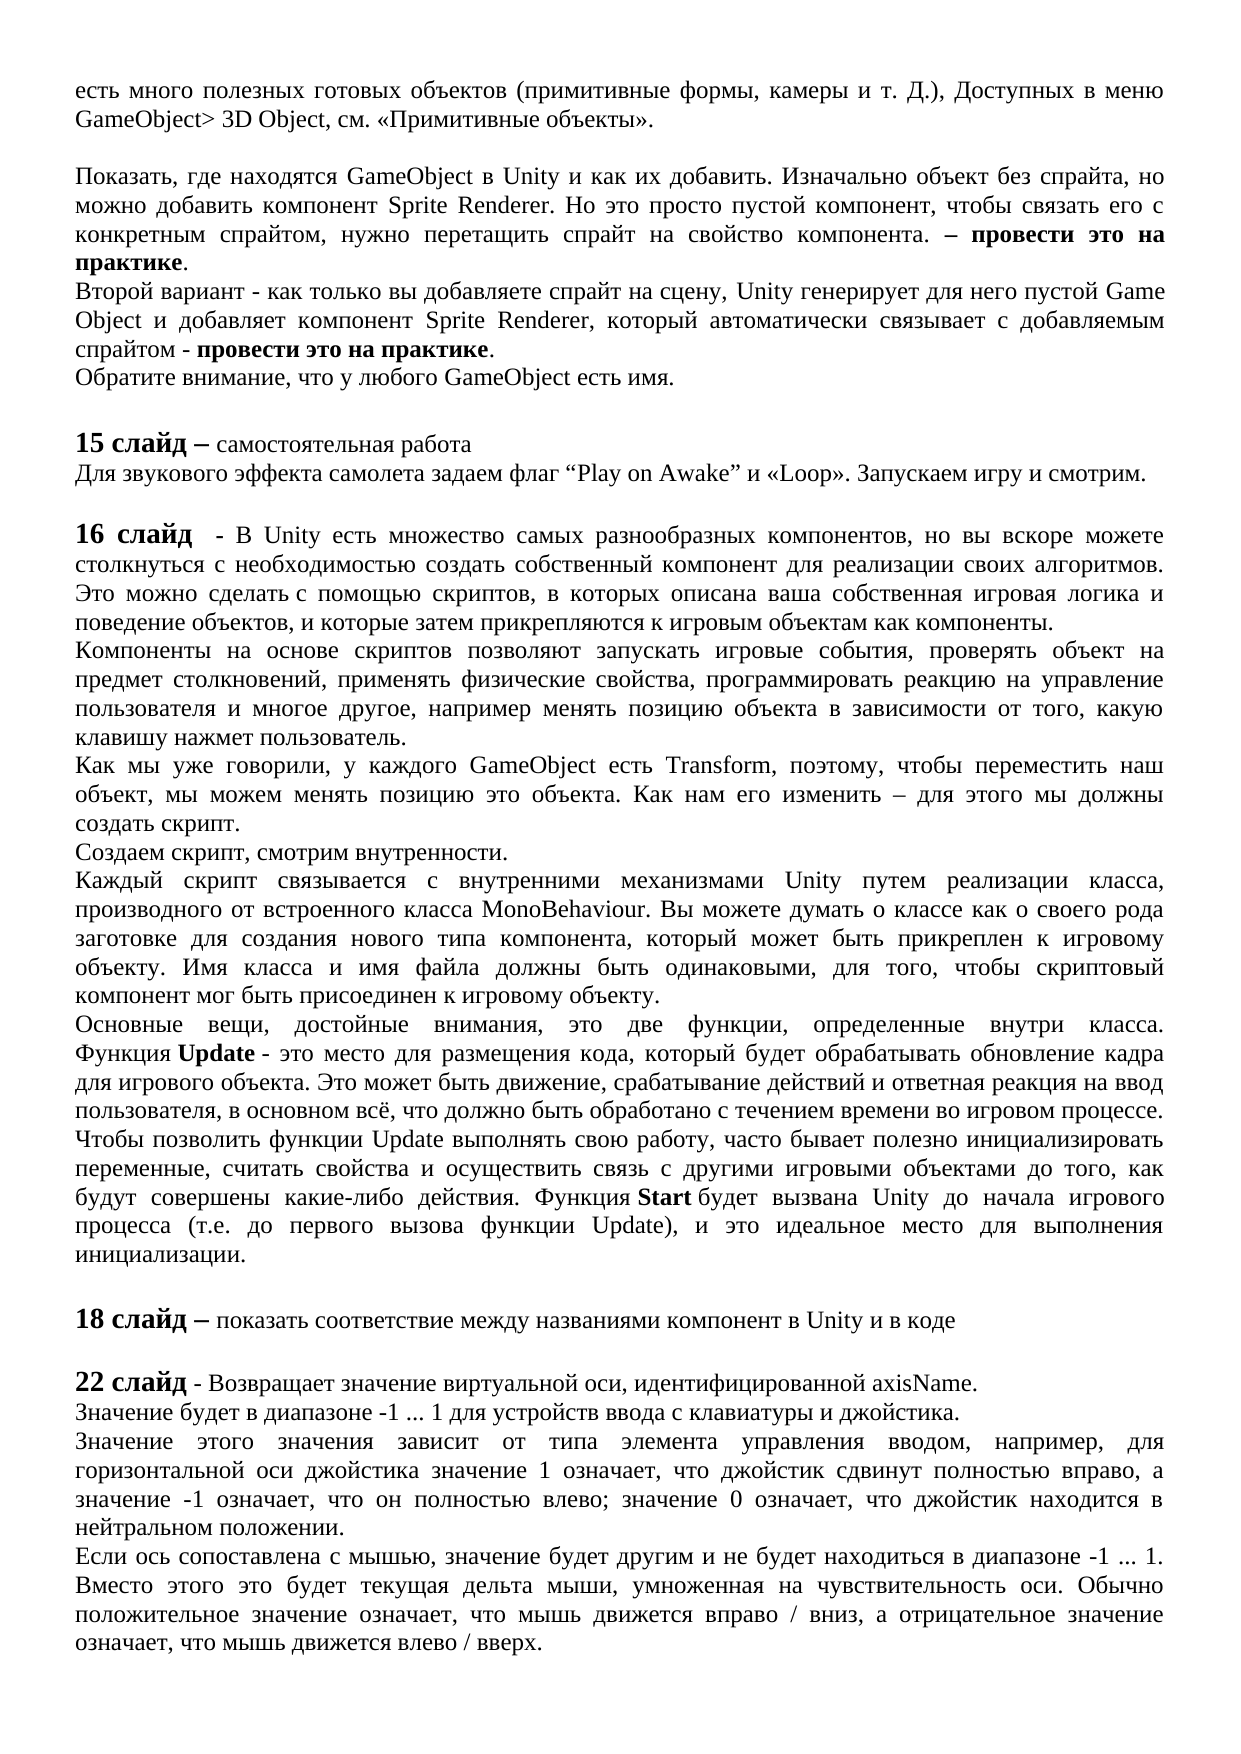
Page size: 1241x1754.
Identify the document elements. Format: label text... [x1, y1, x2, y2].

text 22 слайд - Возвращает значение виртуальной оси, идентифицированной axisName. [75, 1364, 1165, 1397]
text 15 слайд – самостоятельная работа [75, 425, 1165, 458]
text Если ось сопоставлена ​​с мышью, значение будет другим и не будет находиться в диапазоне -1 ... 1. Вместо этого это будет текущая дельта мыши, умноженная на чувствительность оси. Обычно положительное значение означает, что мышь движется вправо / вниз, а отрицательное значение означает, что мышь движется влево / вверх. [75, 1541, 1165, 1656]
text Показать, где находятся GameObject в Unity и как их добавить. Изначально объект без спрайта, но можно добавить компонент Sprite Renderer. Но это просто пустой компонент, чтобы связать его с конкретным спрайтом, нужно перетащить спрайт на свойство компонента. – провести это на практике. [75, 161, 1165, 276]
text Обратите внимание, что у любого GameObject есть имя. [75, 362, 1165, 391]
text Второй вариант - как только вы добавляете спрайт на сцену, Unity генерирует для него пустой Game Object и добавляет компонент Sprite Renderer, который автоматически связывает с добавляемым спрайтом - провести это на практике. [75, 276, 1165, 362]
text Каждый скрипт связывается с внутренними механизмами Unity путем реализации класса, производного от встроенного класса MonoBehaviour. Вы можете думать о классе как о своего рода заготовке для создания нового типа компонента, который может быть прикреплен к игровому объекту. Имя класса и имя файла должны быть одинаковыми, для того, чтобы скриптовый компонент мог быть присоединен к игровому объекту. [75, 866, 1165, 1009]
text Как мы уже говорили, у каждого GameObject есть Transform, поэтому, чтобы переместить наш объект, мы можем менять позицию это объекта. Как нам его изменить – для этого мы должны создать скрипт. [75, 751, 1165, 837]
text Для звукового эффекта самолета задаем флаг “Play on Awake” и «Loop». Запускаем игру и смотрим. [75, 458, 1165, 487]
text 16 слайд - В Unity есть множество самых разнообразных компонентов, но вы вскоре можете столкнуться с необходимостью создать собственный компонент для реализации своих алгоритмов. Это можно сделать с помощью скриптов, в которых описана ваша собственная игровая логика и поведение объектов, и которые затем прикрепляются к игровым объектам как компоненты. [75, 516, 1165, 636]
text Значение этого значения зависит от типа элемента управления вводом, например, для горизонтальной оси джойстика значение 1 означает, что джойстик сдвинут полностью вправо, а значение -1 означает, что он полностью влево; значение 0 означает, что джойстик находится в нейтральном положении. [75, 1426, 1165, 1541]
text Создаем скрипт, смотрим внутренности. [75, 837, 1165, 866]
text 18 слайд – показать соответствие между названиями компонент в Unity и в коде [75, 1302, 1165, 1335]
text Основные вещи, достойные внимания, это две функции, определенные внутри класса. Функция Update - это место для размещения кода, который будет обрабатывать обновление кадра для игрового объекта. Это может быть движение, срабатывание действий и ответная реакция на ввод пользователя, в основном всё, что должно быть обработано с течением времени во игровом процессе. Чтобы позволить функции Update выполнять свою работу, часто бывает полезно инициализировать переменные, считать свойства и осуществить связь с другими игровыми объектами до того, как будут совершены какие-либо действия. Функция Start будет вызвана Unity до начала игрового процесса (т.е. до первого вызова функции Update), и это идеальное место для выполнения инициализации. [75, 1009, 1165, 1268]
text Значение будет в диапазоне -1 ... 1 для устройств ввода с клавиатуры и джойстика. [75, 1397, 1165, 1426]
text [75, 75, 1165, 132]
text Компоненты на основе скриптов позволяют запускать игровые события, проверять объект на предмет столкновений, применять физические свойства, программировать реакцию на управление пользователя и многое другое, например менять позицию объекта в зависимости от того, какую клавишу нажмет пользователь. [75, 636, 1165, 751]
